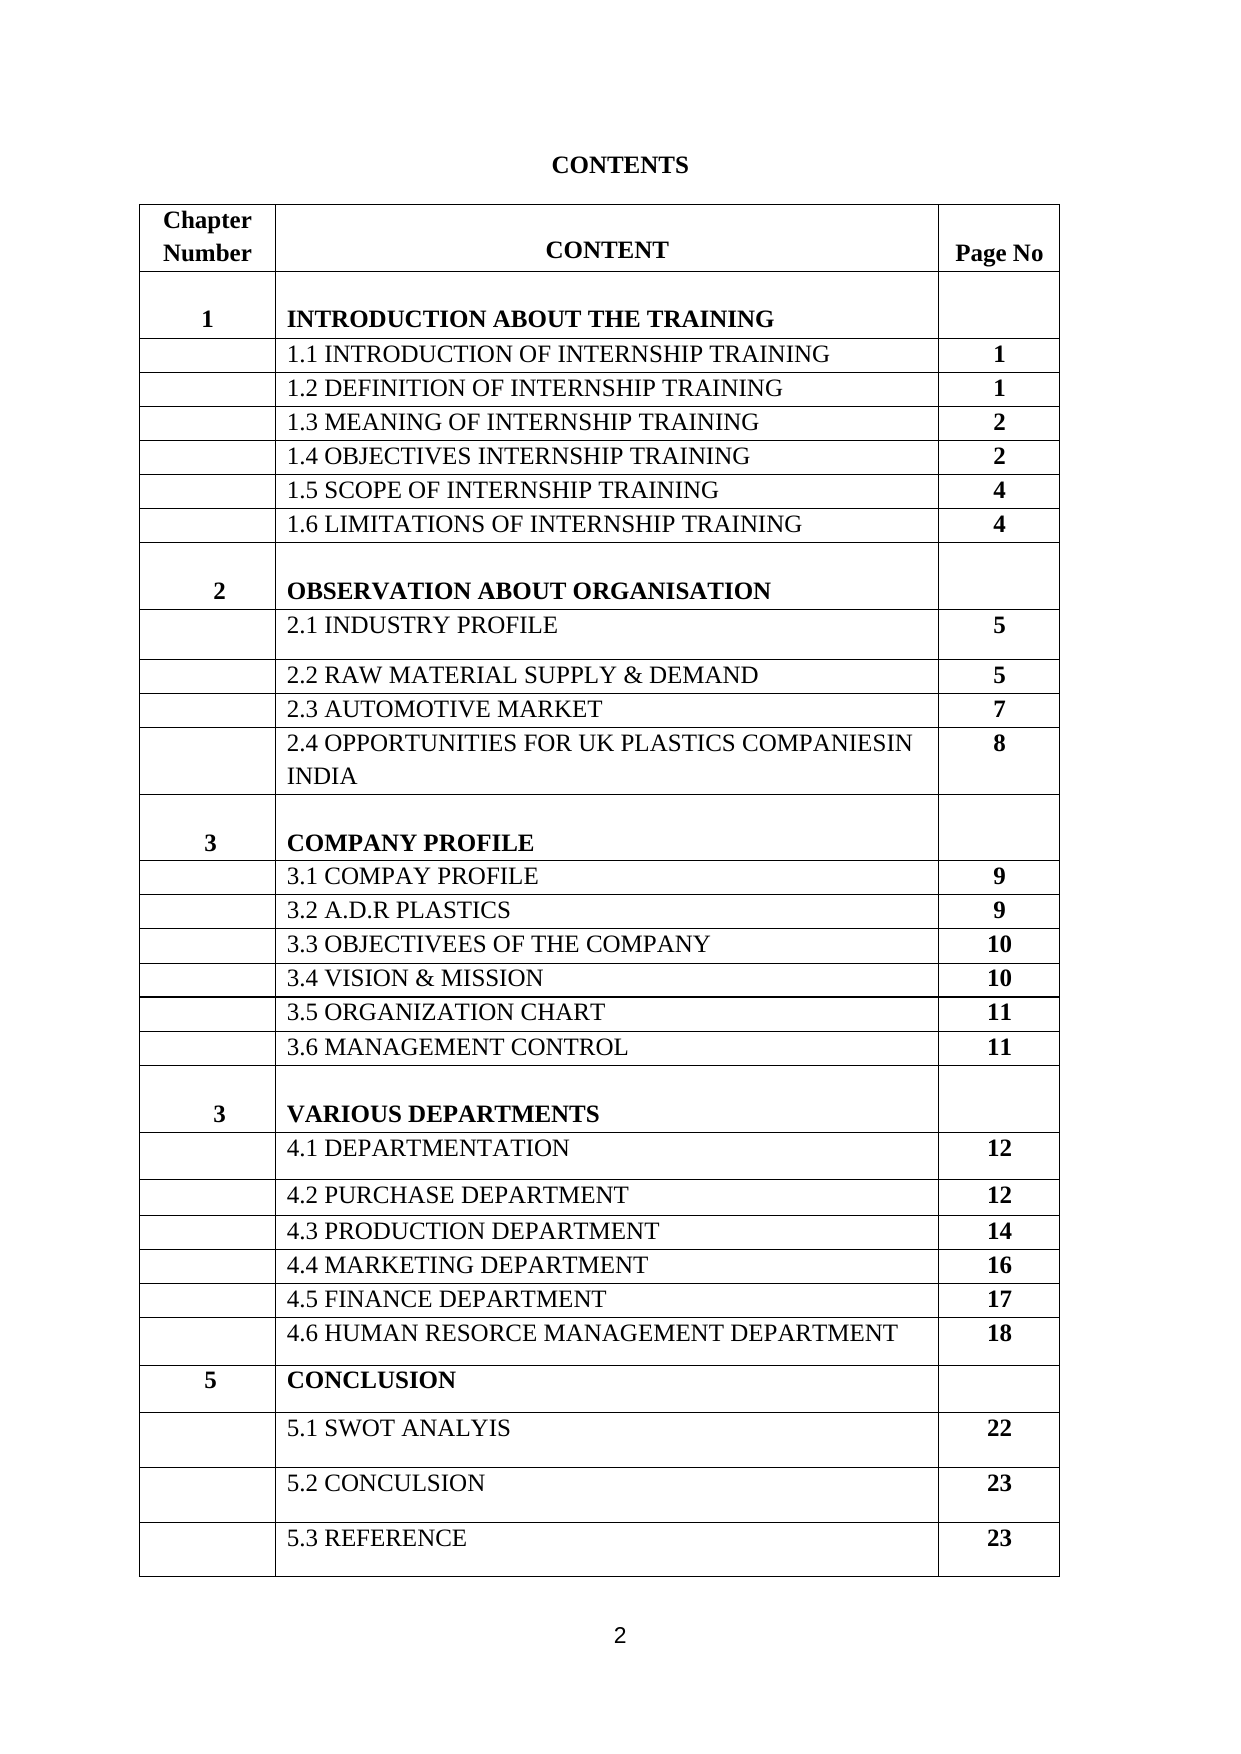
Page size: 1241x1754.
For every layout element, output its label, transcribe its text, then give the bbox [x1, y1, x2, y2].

table_cell 3.6 MANAGEMENT CONTROL [276, 1032, 938, 1064]
table_cell 23 [939, 1468, 1059, 1522]
table_cell [140, 475, 275, 508]
table_cell 2.3 AUTOMOTIVE MARKET [276, 694, 938, 727]
table_cell 4.4 MARKETING DEPARTMENT [276, 1250, 938, 1283]
table_cell 3.3 OBJECTIVEES OF THE COMPANY [276, 929, 938, 962]
table_cell [140, 339, 275, 372]
table_cell 5 [939, 610, 1059, 659]
table_header Page No [939, 205, 1059, 271]
table_cell 8 [939, 728, 1059, 793]
table_header CONTENT [276, 205, 938, 271]
table_cell 17 [939, 1284, 1059, 1317]
table_cell [140, 1133, 275, 1179]
table_cell 5.2 CONCULSION [276, 1468, 938, 1522]
table_cell [140, 1180, 275, 1215]
table_cell [140, 861, 275, 894]
table_cell 4.2 PURCHASE DEPARTMENT [276, 1180, 938, 1215]
table_cell 14 [939, 1216, 1059, 1249]
table_cell 2 [140, 543, 275, 609]
table_cell [140, 964, 275, 996]
table_cell 1.5 SCOPE OF INTERNSHIP TRAINING [276, 475, 938, 508]
table_cell 12 [939, 1180, 1059, 1215]
table_cell [140, 509, 275, 542]
table_cell [939, 272, 1059, 338]
table_cell [140, 998, 275, 1031]
table_cell 4.3 PRODUCTION DEPARTMENT [276, 1216, 938, 1249]
table_cell [140, 895, 275, 928]
table_cell 3 [140, 1066, 275, 1132]
table_cell 11 [939, 1032, 1059, 1064]
table_cell 1.1 INTRODUCTION OF INTERNSHIP TRAINING [276, 339, 938, 372]
table_cell [140, 610, 275, 659]
table_cell [140, 407, 275, 440]
table_cell 3.2 A.D.R PLASTICS [276, 895, 938, 928]
table_cell 9 [939, 861, 1059, 894]
table_cell [140, 1284, 275, 1317]
table_cell 16 [939, 1250, 1059, 1283]
table_cell 7 [939, 694, 1059, 727]
table_cell [140, 1523, 275, 1576]
table_cell 9 [939, 895, 1059, 928]
table_cell 3.4 VISION & MISSION [276, 964, 938, 996]
table_cell 1 [939, 339, 1059, 372]
table_cell OBSERVATION ABOUT ORGANISATION [276, 543, 938, 609]
table_cell [140, 929, 275, 962]
table_cell 1 [140, 272, 275, 338]
table_cell 11 [939, 998, 1059, 1031]
table_cell 3 [140, 795, 275, 860]
table_cell 4 [939, 475, 1059, 508]
table_cell [140, 373, 275, 406]
table_cell 1.4 OBJECTIVES INTERNSHIP TRAINING [276, 441, 938, 474]
table_cell 2.1 INDUSTRY PROFILE [276, 610, 938, 659]
table_cell 5.1 SWOT ANALYIS [276, 1413, 938, 1467]
table_cell 5.3 REFERENCE [276, 1523, 938, 1576]
text CONTENTS [150, 150, 1090, 179]
table_cell 4.1 DEPARTMENTATION [276, 1133, 938, 1179]
table_cell CONCLUSION [276, 1366, 938, 1412]
table_cell [140, 441, 275, 474]
table_cell 18 [939, 1318, 1059, 1364]
table_cell INTRODUCTION ABOUT THE TRAINING [276, 272, 938, 338]
table_cell 1.3 MEANING OF INTERNSHIP TRAINING [276, 407, 938, 440]
table_cell [939, 1366, 1059, 1412]
table_cell 4.5 FINANCE DEPARTMENT [276, 1284, 938, 1317]
table_cell [939, 543, 1059, 609]
table_cell VARIOUS DEPARTMENTS [276, 1066, 938, 1132]
table_cell 10 [939, 929, 1059, 962]
table_cell [140, 1250, 275, 1283]
table_header Chapter Number [140, 205, 275, 271]
table_cell 5 [140, 1366, 275, 1412]
table_cell 2.4 OPPORTUNITIES FOR UK PLASTICS COMPANIESIN INDIA [276, 728, 938, 793]
table_cell [140, 1216, 275, 1249]
table_cell 4 [939, 509, 1059, 542]
table_cell COMPANY PROFILE [276, 795, 938, 860]
table_cell [140, 1413, 275, 1467]
table_cell 1.6 LIMITATIONS OF INTERNSHIP TRAINING [276, 509, 938, 542]
table_cell [140, 660, 275, 693]
table_cell 1 [939, 373, 1059, 406]
table_cell 10 [939, 964, 1059, 996]
table_cell [140, 1032, 275, 1064]
table_cell 1.2 DEFINITION OF INTERNSHIP TRAINING [276, 373, 938, 406]
table_cell 3.1 COMPAY PROFILE [276, 861, 938, 894]
table_cell 4.6 HUMAN RESORCE MANAGEMENT DEPARTMENT [276, 1318, 938, 1364]
table_cell 2 [939, 441, 1059, 474]
table_cell 5 [939, 660, 1059, 693]
table_cell 3.5 ORGANIZATION CHART [276, 998, 938, 1031]
table_cell 2.2 RAW MATERIAL SUPPLY & DEMAND [276, 660, 938, 693]
table_cell 2 [939, 407, 1059, 440]
table_cell 23 [939, 1523, 1059, 1576]
table_cell [140, 694, 275, 727]
table_cell 12 [939, 1133, 1059, 1179]
table_cell [140, 1318, 275, 1364]
table_cell 22 [939, 1413, 1059, 1467]
table_cell [939, 1066, 1059, 1132]
table_cell [140, 1468, 275, 1522]
table_cell [140, 728, 275, 793]
table_cell [939, 795, 1059, 860]
